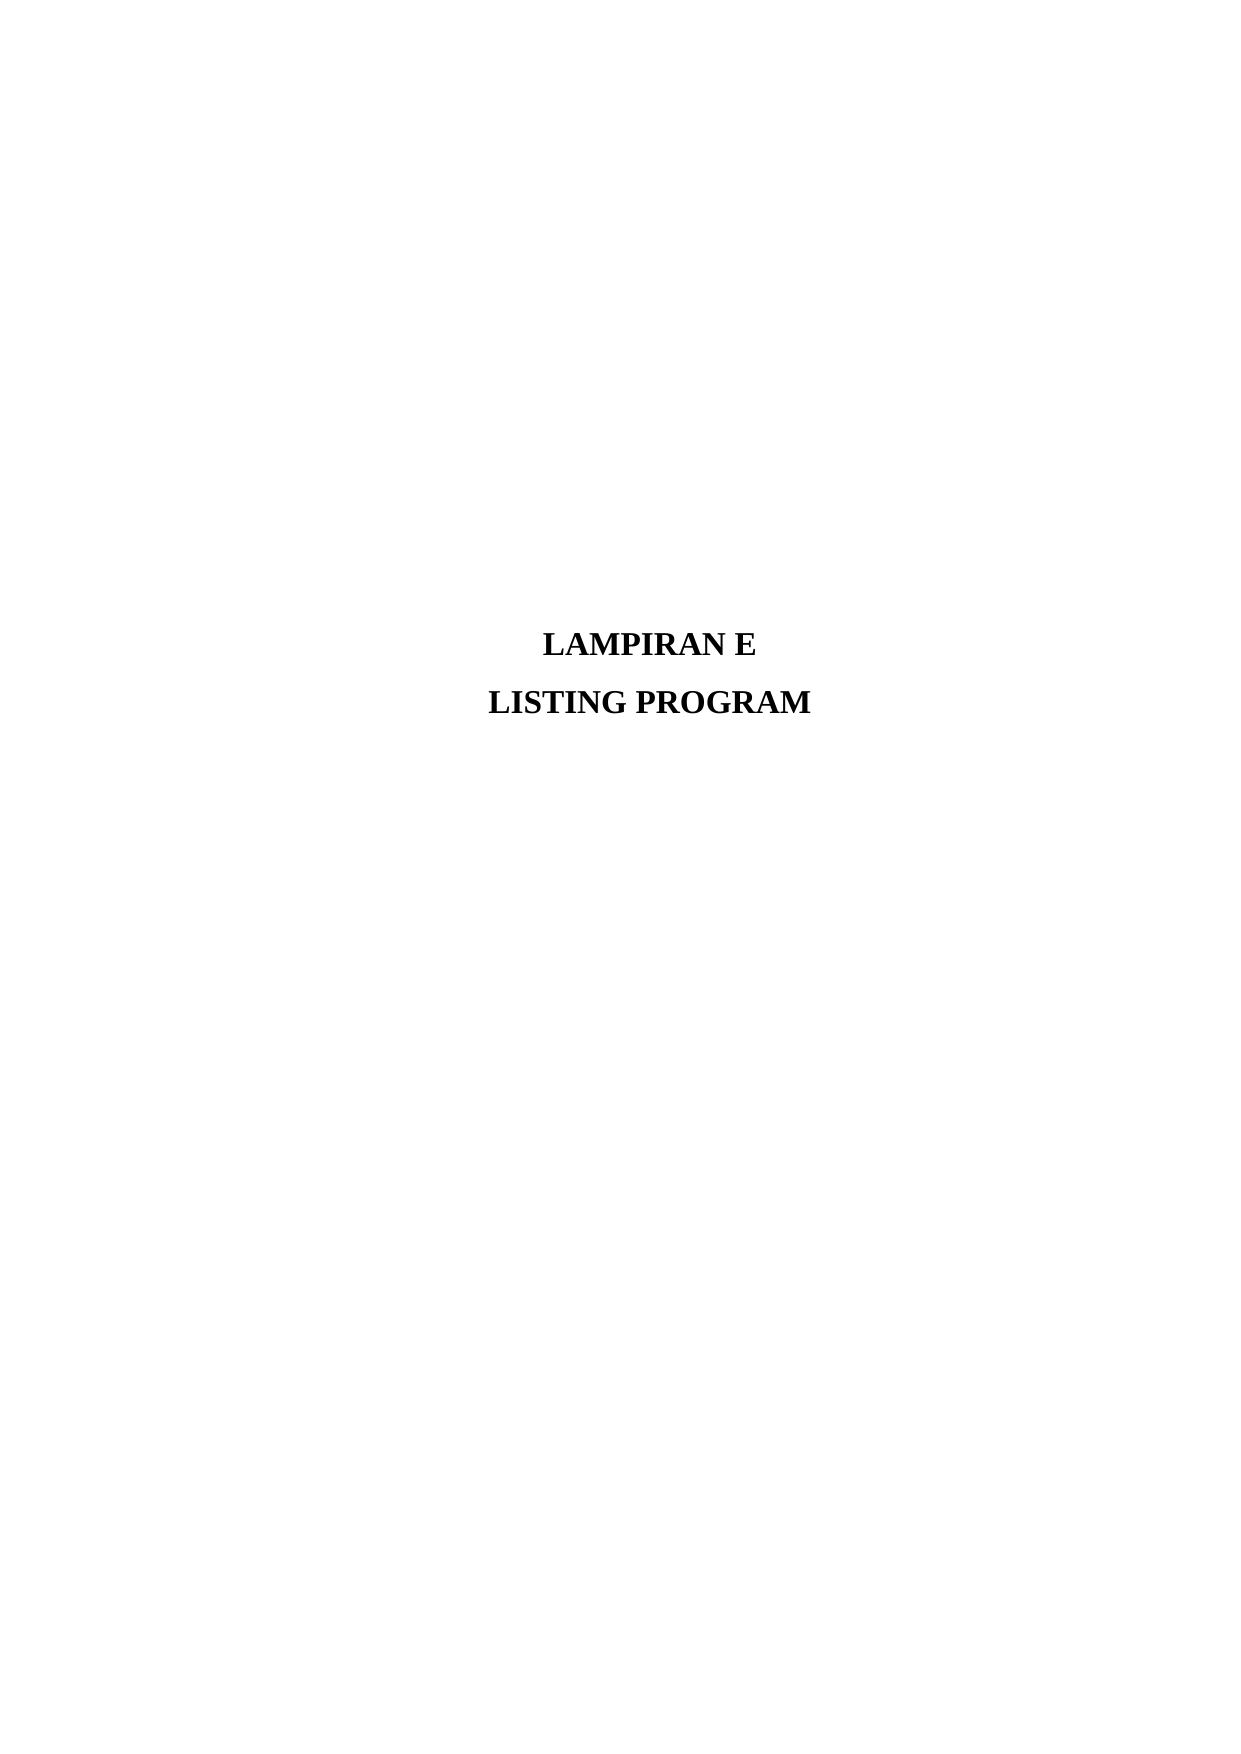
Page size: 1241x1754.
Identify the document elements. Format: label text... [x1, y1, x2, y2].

text LAMPIRAN E [236, 624, 1063, 663]
text LISTING PROGRAM [236, 682, 1063, 720]
